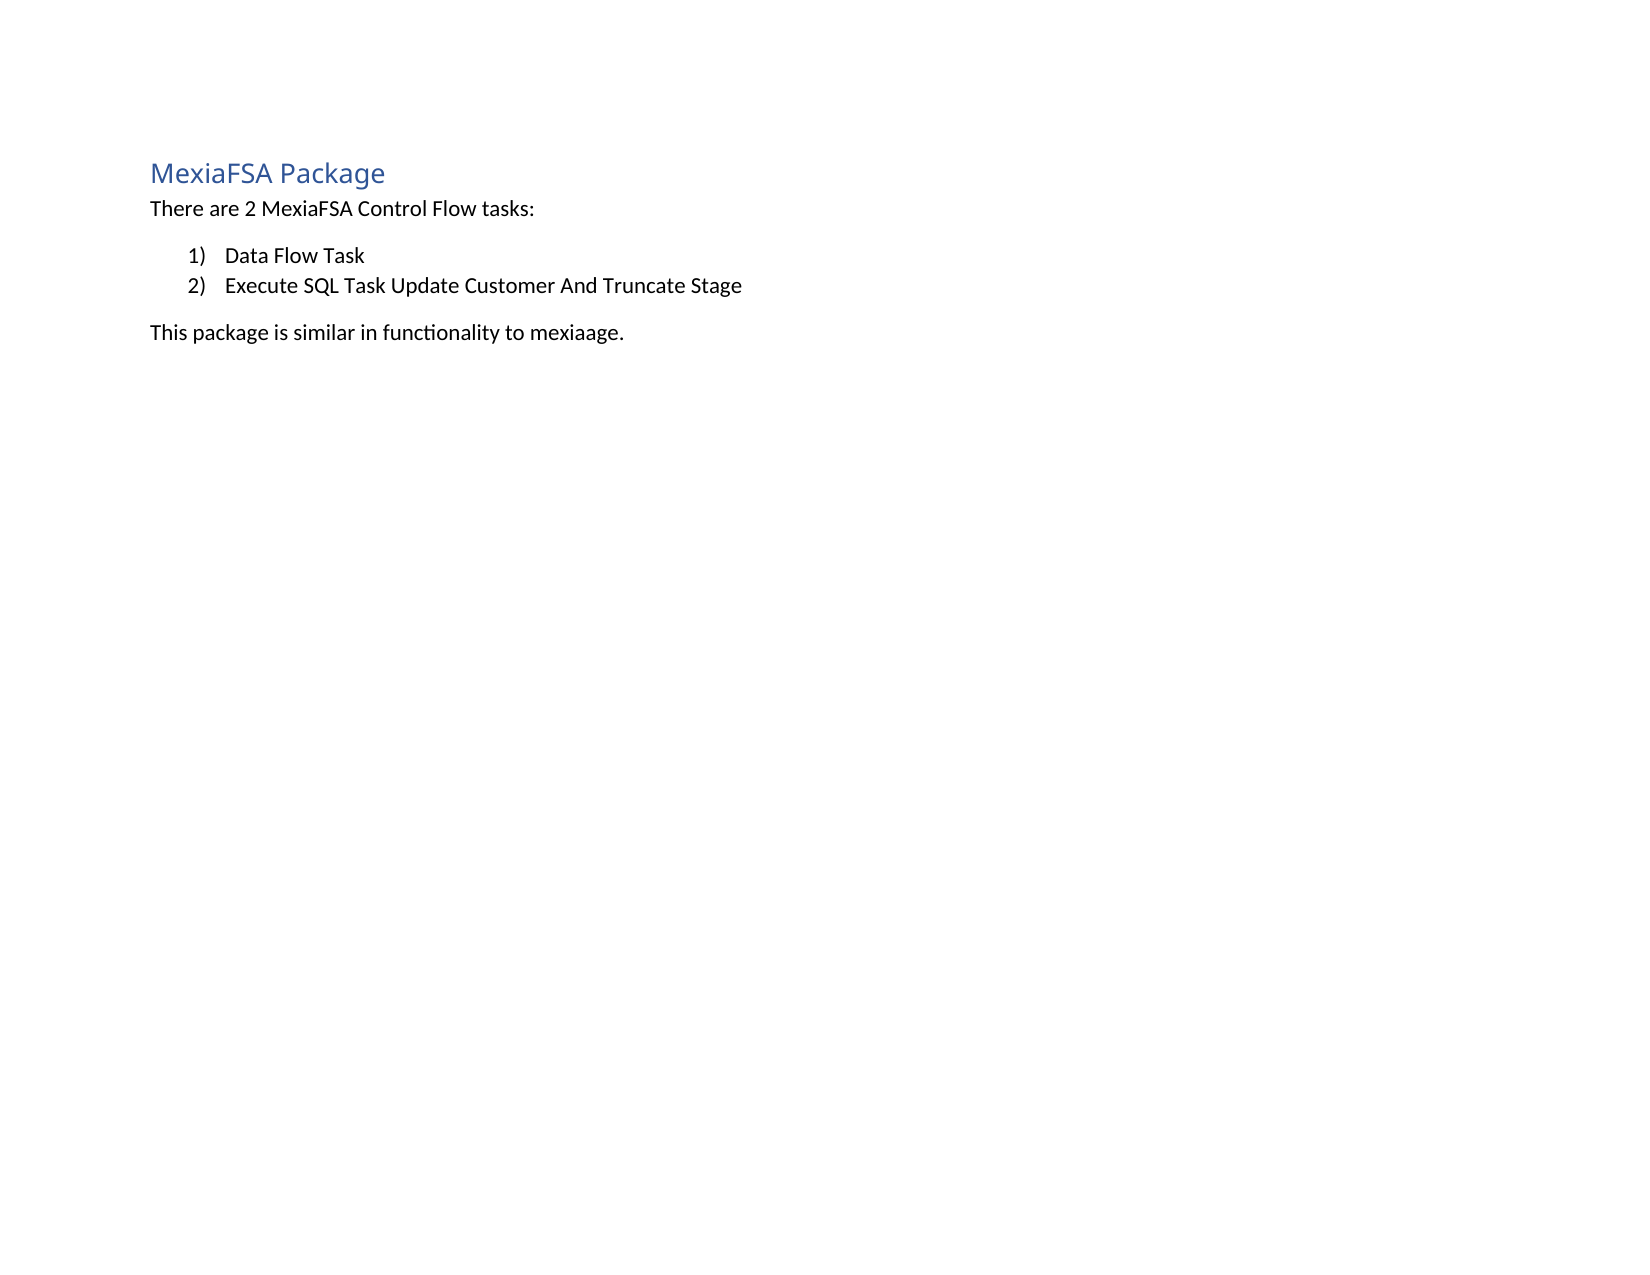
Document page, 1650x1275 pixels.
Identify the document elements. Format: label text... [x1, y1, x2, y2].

text There are 2 MexiaFSA Control Flow tasks: [150, 194, 1500, 222]
list Execute SQL Task Update Customer And Truncate Stage [187, 271, 1500, 299]
text This package is similar in functionality to mexiaage. [150, 318, 1500, 346]
subtitle MexiaFSA Package [150, 154, 1500, 191]
list Data Flow Task [187, 241, 1500, 269]
